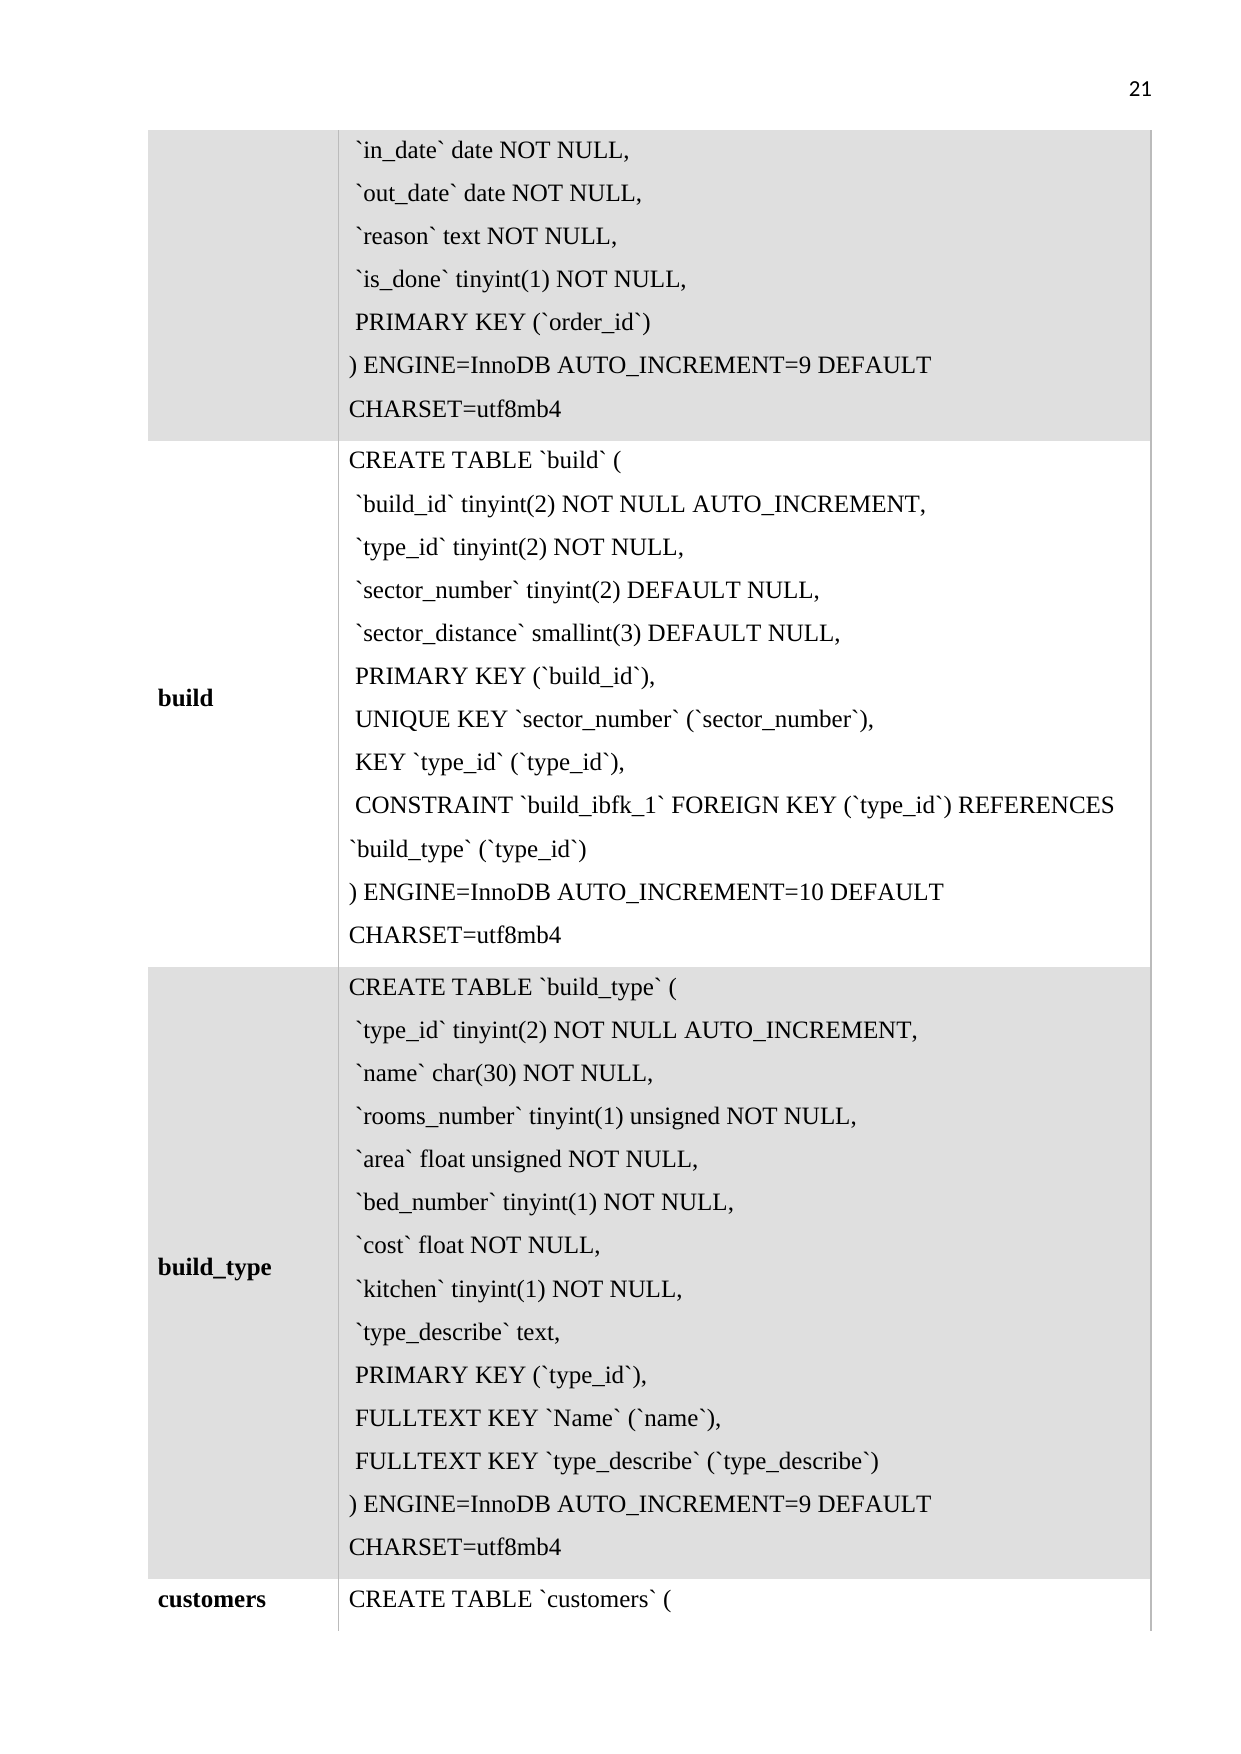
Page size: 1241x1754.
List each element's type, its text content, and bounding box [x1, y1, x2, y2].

table_cell customers [148, 1579, 338, 1631]
table_cell build_type [148, 967, 338, 1579]
table_cell build [148, 441, 338, 967]
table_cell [339, 1579, 1150, 1631]
table_cell book_arch [148, 130, 338, 441]
table_cell CREATE TABLE `build` ( `build_id` tinyint(2) NOT NULL AUTO_INCREMENT, `type_id` tinyint(2) NOT NULL, `sector_number` tinyint(2) DEFAULT NULL, `sector_distance` smallint(3) DEFAULT NULL, PRIMARY KEY (`build_id`), UNIQUE KEY `sector_number` (`sector_number`), KEY `type_id` (`type_id`), CONSTRAINT `build_ibfk_1` FOREIGN KEY (`type_id`) REFERENCES `build_type` (`type_id`) ) ENGINE=InnoDB AUTO_INCREMENT=10 DEFAULT CHARSET=utf8mb4 [339, 441, 1150, 967]
table_cell CREATE TABLE `build_type` ( `type_id` tinyint(2) NOT NULL AUTO_INCREMENT, `name` char(30) NOT NULL, `rooms_number` tinyint(1) unsigned NOT NULL, `area` float unsigned NOT NULL, `bed_number` tinyint(1) NOT NULL, `cost` float NOT NULL, `kitchen` tinyint(1) NOT NULL, `type_describe` text, PRIMARY KEY (`type_id`), FULLTEXT KEY `Name` (`name`), FULLTEXT KEY `type_describe` (`type_describe`) ) ENGINE=InnoDB AUTO_INCREMENT=9 DEFAULT CHARSET=utf8mb4 [339, 967, 1150, 1579]
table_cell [339, 130, 1150, 441]
